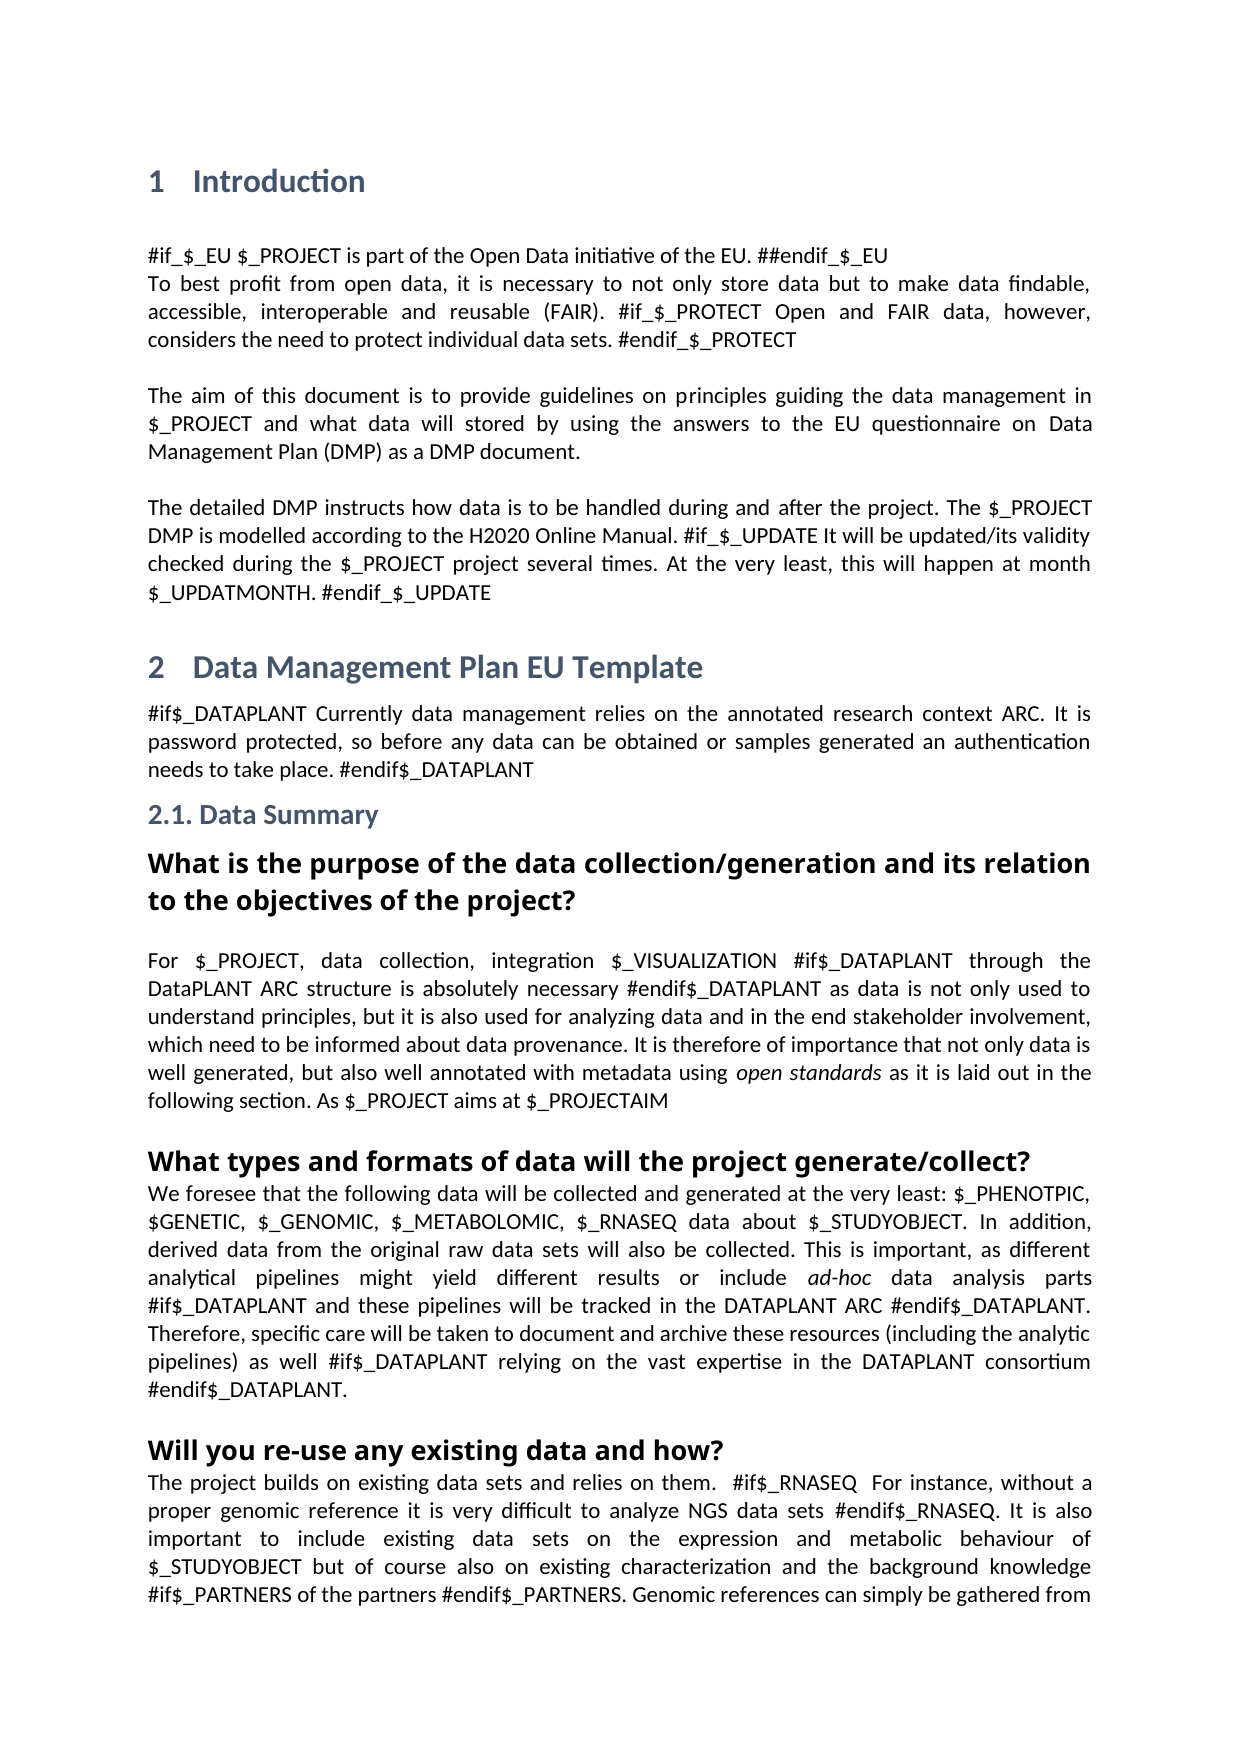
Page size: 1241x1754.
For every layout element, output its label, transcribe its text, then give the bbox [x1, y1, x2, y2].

subtitle Introduction [148, 160, 1093, 201]
subtitle 2.1. Data Summary [148, 796, 1093, 832]
text What is the purpose of the data collection/generation and its relation to the objectives of the project? [148, 844, 1093, 918]
text What types and formats of data will the project generate/collect? [148, 1142, 1093, 1179]
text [148, 1468, 1093, 1608]
subtitle Data Management Plan EU Template [148, 646, 1093, 687]
text Will you re-use any existing data and how? [148, 1431, 1093, 1468]
text #if_$_EU $_PROJECT is part of the Open Data initiative of the EU. ##endif_$_EU [148, 241, 1093, 269]
text To best profit from open data, it is necessary to not only store data but to make data findable, accessible, interoperable and reusable (FAIR). #if_$_PROTECT Open and FAIR data, however, considers the need to protect individual data sets. #endif_$_PROTECT [148, 269, 1093, 353]
text For $_PROJECT, data collection, integration $_VISUALIZATION #if$_DATAPLANT through the DataPLANT ARC structure is absolutely necessary #endif$_DATAPLANT as data is not only used to understand principles, but it is also used for analyzing data and in the end stakeholder involvement, which need to be informed about data provenance. It is therefore of importance that not only data is well generated, but also well annotated with metadata using open standards as it is laid out in the following section. As $_PROJECT aims at $_PROJECTAIM [148, 946, 1093, 1114]
text The aim of this document is to provide guidelines on principles guiding the data management in $_PROJECT and what data will stored by using the answers to the EU questionnaire on Data Management Plan (DMP) as a DMP document. [148, 381, 1093, 466]
text The detailed DMP instructs how data is to be handled during and after the project. The $_PROJECT DMP is modelled according to the H2020 Online Manual. #if_$_UPDATE It will be updated/its validity checked during the $_PROJECT project several times. At the very least, this will happen at month $_UPDATMONTH. #endif_$_UPDATE [148, 493, 1093, 606]
text We foresee that the following data will be collected and generated at the very least: $_PHENOTPIC, $GENETIC, $_GENOMIC, $_METABOLOMIC, $_RNASEQ data about $_STUDYOBJECT. In addition, derived data from the original raw data sets will also be collected. This is important, as different analytical pipelines might yield different results or include ad-hoc data analysis parts #if$_DATAPLANT and these pipelines will be tracked in the DATAPLANT ARC #endif$_DATAPLANT. Therefore, specific care will be taken to document and archive these resources (including the analytic pipelines) as well #if$_DATAPLANT relying on the vast expertise in the DATAPLANT consortium #endif$_DATAPLANT. [148, 1179, 1093, 1403]
text #if$_DATAPLANT Currently data management relies on the annotated research context ARC. It is password protected, so before any data can be obtained or samples generated an authentication needs to take place. #endif$_DATAPLANT [148, 699, 1093, 783]
